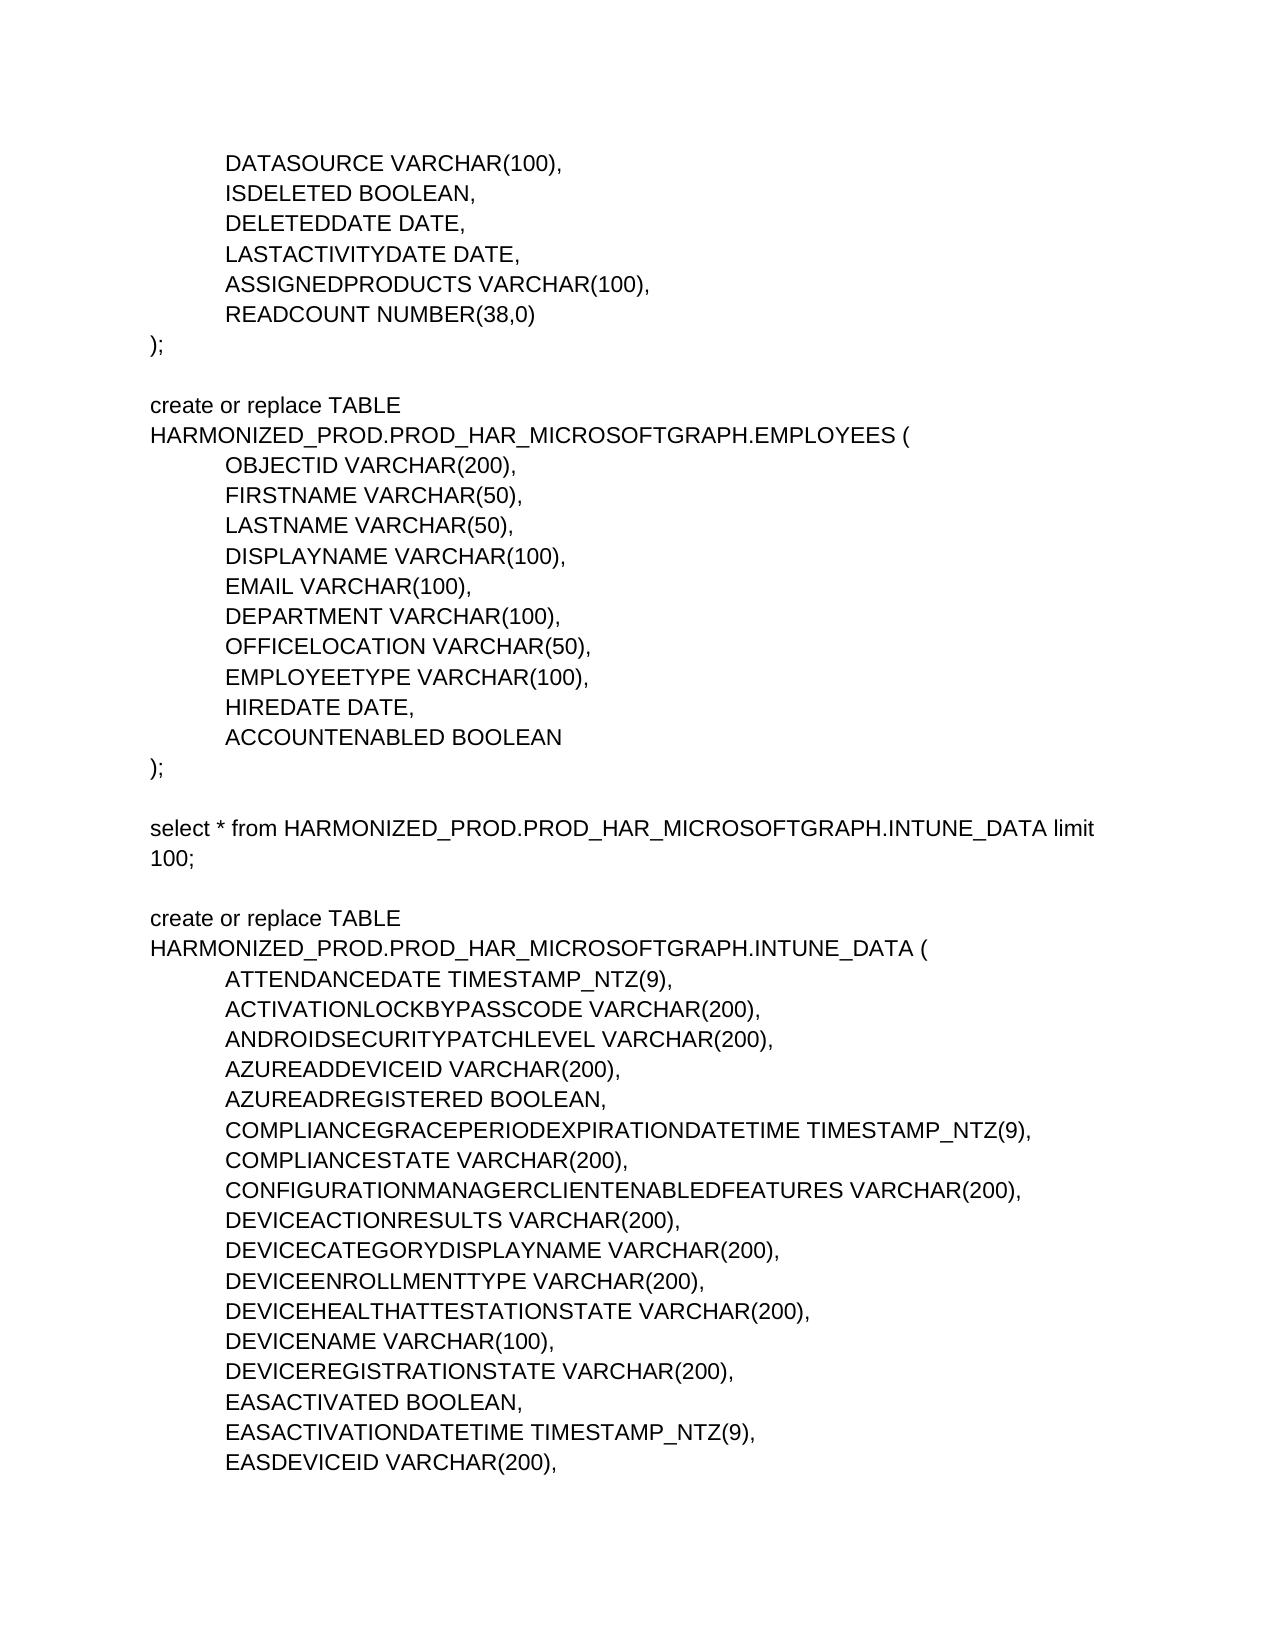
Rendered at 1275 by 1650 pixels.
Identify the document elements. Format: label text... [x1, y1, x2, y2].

text DISPLAYNAME VARCHAR(100), [150, 543, 1125, 569]
text EASACTIVATIONDATETIME TIMESTAMP_NTZ(9), [150, 1419, 1125, 1445]
text ); [150, 331, 1125, 358]
text EMAIL VARCHAR(100), [150, 573, 1125, 599]
text DATASOURCE VARCHAR(100), [150, 150, 1125, 176]
text CONFIGURATIONMANAGERCLIENTENABLEDFEATURES VARCHAR(200), [150, 1177, 1125, 1203]
text DEVICEREGISTRATIONSTATE VARCHAR(200), [150, 1358, 1125, 1385]
text ATTENDANCEDATE TIMESTAMP_NTZ(9), [150, 966, 1125, 992]
text DELETEDDATE DATE, [150, 210, 1125, 237]
text ANDROIDSECURITYPATCHLEVEL VARCHAR(200), [150, 1026, 1125, 1052]
text COMPLIANCEGRACEPERIODEXPIRATIONDATETIME TIMESTAMP_NTZ(9), [150, 1117, 1125, 1143]
text LASTACTIVITYDATE DATE, [150, 241, 1125, 267]
text LASTNAME VARCHAR(50), [150, 512, 1125, 539]
text ISDELETED BOOLEAN, [150, 180, 1125, 207]
text EASDEVICEID VARCHAR(200), [150, 1449, 1125, 1475]
text AZUREADREGISTERED BOOLEAN, [150, 1086, 1125, 1113]
text OFFICELOCATION VARCHAR(50), [150, 633, 1125, 660]
text EMPLOYEETYPE VARCHAR(100), [150, 663, 1125, 690]
text DEVICEACTIONRESULTS VARCHAR(200), [150, 1207, 1125, 1234]
text FIRSTNAME VARCHAR(50), [150, 482, 1125, 509]
text ACCOUNTENABLED BOOLEAN [150, 724, 1125, 750]
text ASSIGNEDPRODUCTS VARCHAR(100), [150, 271, 1125, 297]
text DEVICEENROLLMENTTYPE VARCHAR(200), [150, 1268, 1125, 1294]
text DEVICECATEGORYDISPLAYNAME VARCHAR(200), [150, 1237, 1125, 1264]
text DEVICENAME VARCHAR(100), [150, 1328, 1125, 1354]
text EASACTIVATED BOOLEAN, [150, 1388, 1125, 1415]
text HIREDATE DATE, [150, 694, 1125, 720]
text create or replace TABLE HARMONIZED_PROD.PROD_HAR_MICROSOFTGRAPH.EMPLOYEES ( [150, 392, 1125, 448]
text READCOUNT NUMBER(38,0) [150, 301, 1125, 327]
text COMPLIANCESTATE VARCHAR(200), [150, 1147, 1125, 1173]
text AZUREADDEVICEID VARCHAR(200), [150, 1056, 1125, 1083]
text ); [150, 754, 1125, 781]
text DEVICEHEALTHATTESTATIONSTATE VARCHAR(200), [150, 1298, 1125, 1324]
text OBJECTID VARCHAR(200), [150, 452, 1125, 478]
text ACTIVATIONLOCKBYPASSCODE VARCHAR(200), [150, 996, 1125, 1022]
text select * from HARMONIZED_PROD.PROD_HAR_MICROSOFTGRAPH.INTUNE_DATA limit 100; [150, 814, 1125, 871]
text create or replace TABLE HARMONIZED_PROD.PROD_HAR_MICROSOFTGRAPH.INTUNE_DATA ( [150, 905, 1125, 962]
text DEPARTMENT VARCHAR(100), [150, 603, 1125, 629]
